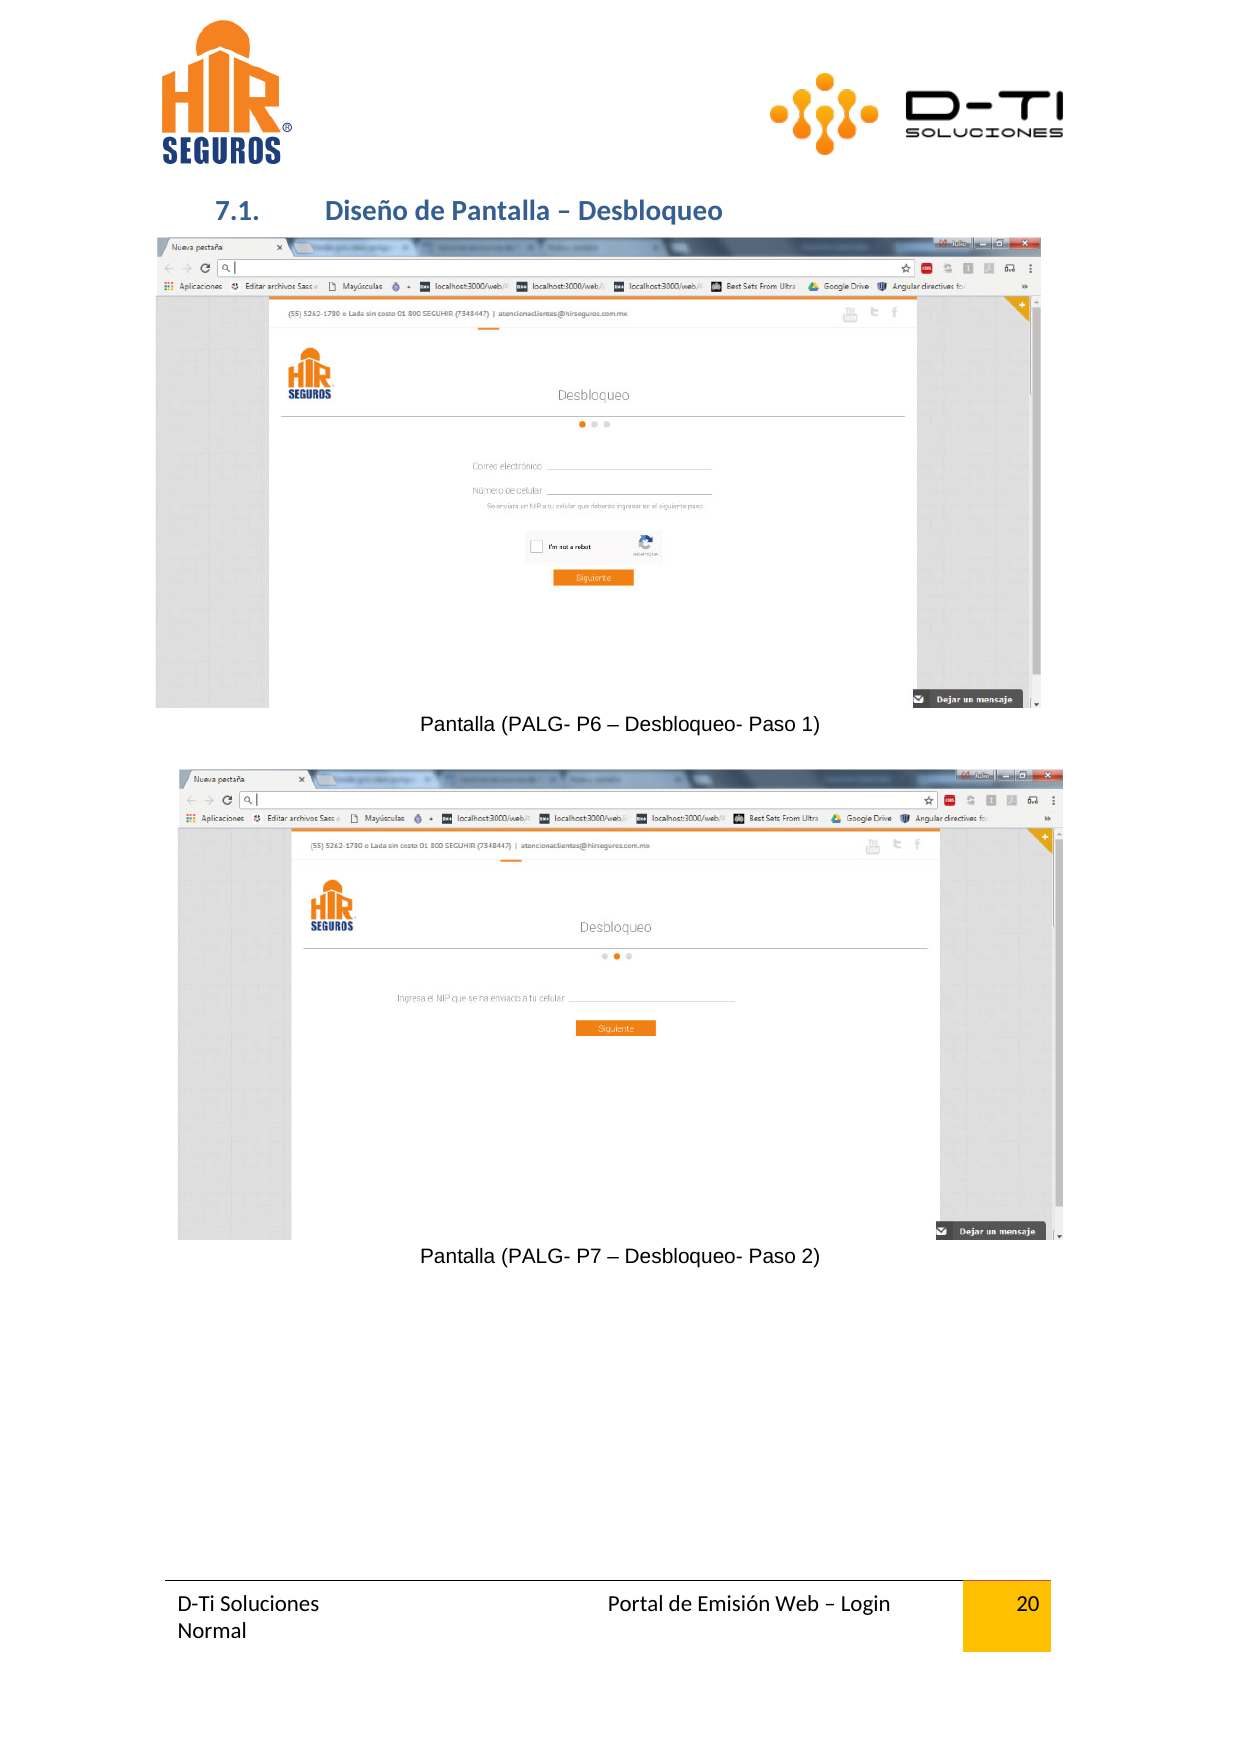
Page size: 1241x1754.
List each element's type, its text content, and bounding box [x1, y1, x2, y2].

text Pantalla (PALG- P7 – Desbloqueo- Paso 2) [177, 1244, 1063, 1268]
picture [155, 237, 1041, 708]
picture [770, 73, 1064, 155]
subtitle Diseño de Pantalla – Desbloqueo [215, 192, 1063, 228]
picture [156, 16, 296, 167]
picture [177, 769, 1063, 1240]
text Pantalla (PALG- P6 – Desbloqueo- Paso 1) [177, 712, 1063, 736]
